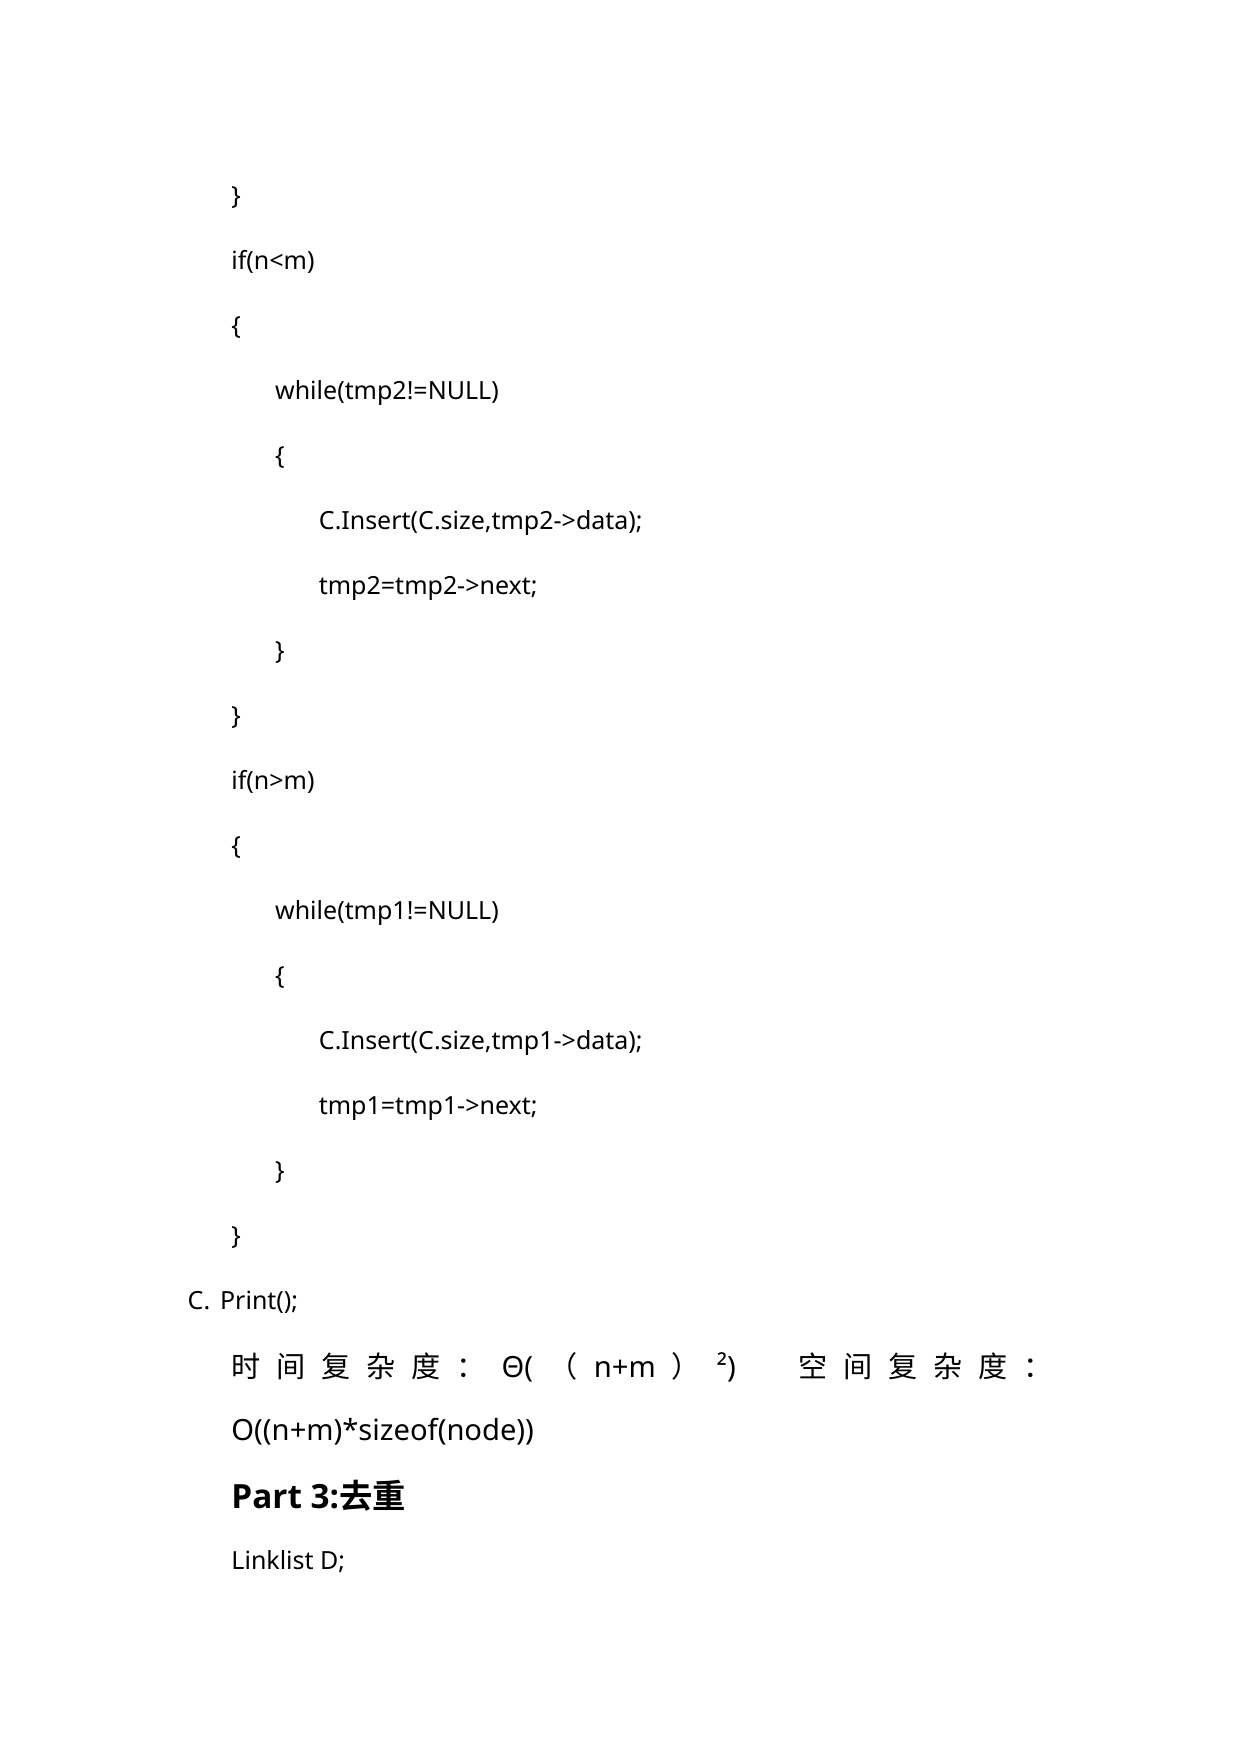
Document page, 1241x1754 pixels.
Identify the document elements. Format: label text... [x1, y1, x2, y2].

text { [187, 942, 1053, 1007]
text } [187, 1202, 1053, 1267]
text } [187, 617, 1053, 682]
text while(tmp2!=NULL) [187, 357, 1053, 422]
list Print(); [187, 1267, 1053, 1332]
text } [187, 162, 1053, 227]
text } [187, 682, 1053, 747]
text { [187, 422, 1053, 487]
list 时间复杂度：Θ(（n+m）²) 空间复杂度：O((n+m)*sizeof(node)) [231, 1332, 1053, 1462]
text { [187, 292, 1053, 357]
list Part 3:去重 [231, 1462, 1053, 1527]
list Linklist D; [231, 1527, 1053, 1592]
text if(n>m) [187, 747, 1053, 812]
text { [187, 812, 1053, 877]
text C.Insert(C.size,tmp2->data); [187, 487, 1053, 552]
text if(n<m) [187, 227, 1053, 292]
text } [187, 1137, 1053, 1202]
text while(tmp1!=NULL) [187, 877, 1053, 942]
text tmp1=tmp1->next; [187, 1072, 1053, 1137]
text tmp2=tmp2->next; [187, 552, 1053, 617]
text C.Insert(C.size,tmp1->data); [187, 1007, 1053, 1072]
